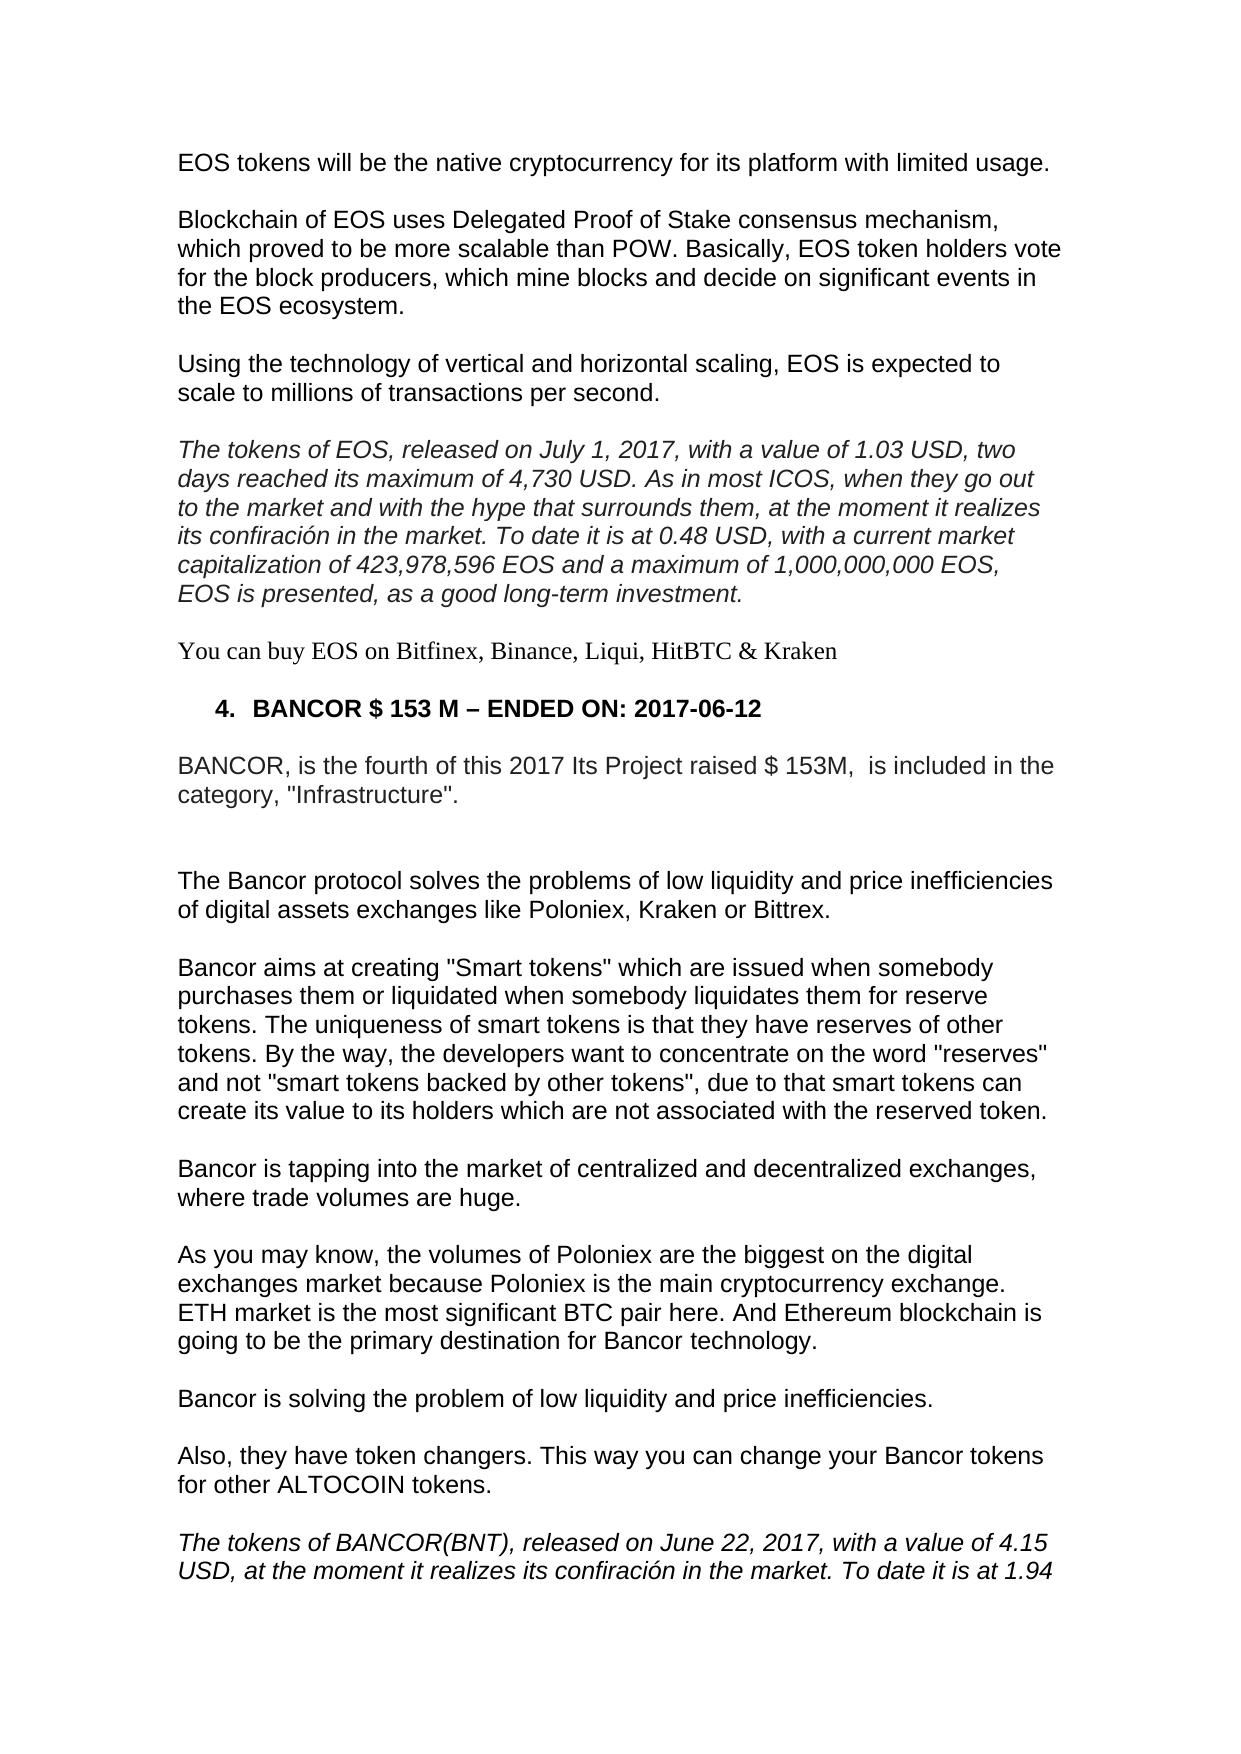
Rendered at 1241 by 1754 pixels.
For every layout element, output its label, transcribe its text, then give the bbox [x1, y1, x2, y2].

text You can buy EOS on Bitfinex, Binance, Liqui, HitBTC & Kraken [177, 636, 1063, 665]
text Using the technology of vertical and horizontal scaling, EOS is expected to scale to millions of transactions per second. [177, 349, 1063, 406]
text The Bancor protocol solves the problems of low liquidity and price inefficiencies of digital assets exchanges like Poloniex, Kraken or Bittrex. [177, 866, 1063, 924]
text Bancor is tapping into the market of centralized and decentralized exchanges, where trade volumes are huge. [177, 1154, 1063, 1211]
text Bancor is solving the problem of low liquidity and price inefficiencies. [177, 1384, 1063, 1413]
text EOS tokens will be the native cryptocurrency for its platform with limited usage. [177, 148, 1063, 205]
text BANCOR, is the fourth of this 2017 Its Project raised $ 153M, is included in the category, "Infrastructure". [459, 751, 1063, 809]
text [177, 1528, 1063, 1585]
text Blockchain of EOS uses Delegated Proof of Stake consensus mechanism, which proved to be more scalable than POW. Basically, EOS token holders vote for the block producers, which mine blocks and decide on significant events in the EOS ecosystem. [177, 205, 1063, 349]
text Also, they have token changers. This way you can change your Bancor tokens for other ALTOCOIN tokens. [177, 1441, 1063, 1499]
text As you may know, the volumes of Poloniex are the biggest on the digital exchanges market because Poloniex is the main cryptocurrency exchange. ETH market is the most significant BTC pair here. And Ethereum blockchain is going to be the primary destination for Bancor technology. [177, 1240, 1063, 1355]
list BANCOR $ 153 M – ENDED ON: 2017-06-12 [215, 694, 1063, 723]
text Bancor aims at creating "Smart tokens" which are issued when somebody purchases them or liquidated when somebody liquidates them for reserve tokens. The uniqueness of smart tokens is that they have reserves of other tokens. By the way, the developers want to concentrate on the word "reserves" and not "smart tokens backed by other tokens", due to that smart tokens can create its value to its holders which are not associated with the reserved token. [177, 953, 1063, 1125]
text The tokens of EOS, released on July 1, 2017, with a value of 1.03 USD, two days reached its maximum of 4,730 USD. As in most ICOS, when they go out to the market and with the hype that surrounds them, at the moment it realizes its confiración in the market. To date it is at 0.48 USD, with a current market capitalization of 423,978,596 EOS and a maximum of 1,000,000,000 EOS, EOS is presented, as a good long-term investment. [744, 435, 1063, 608]
